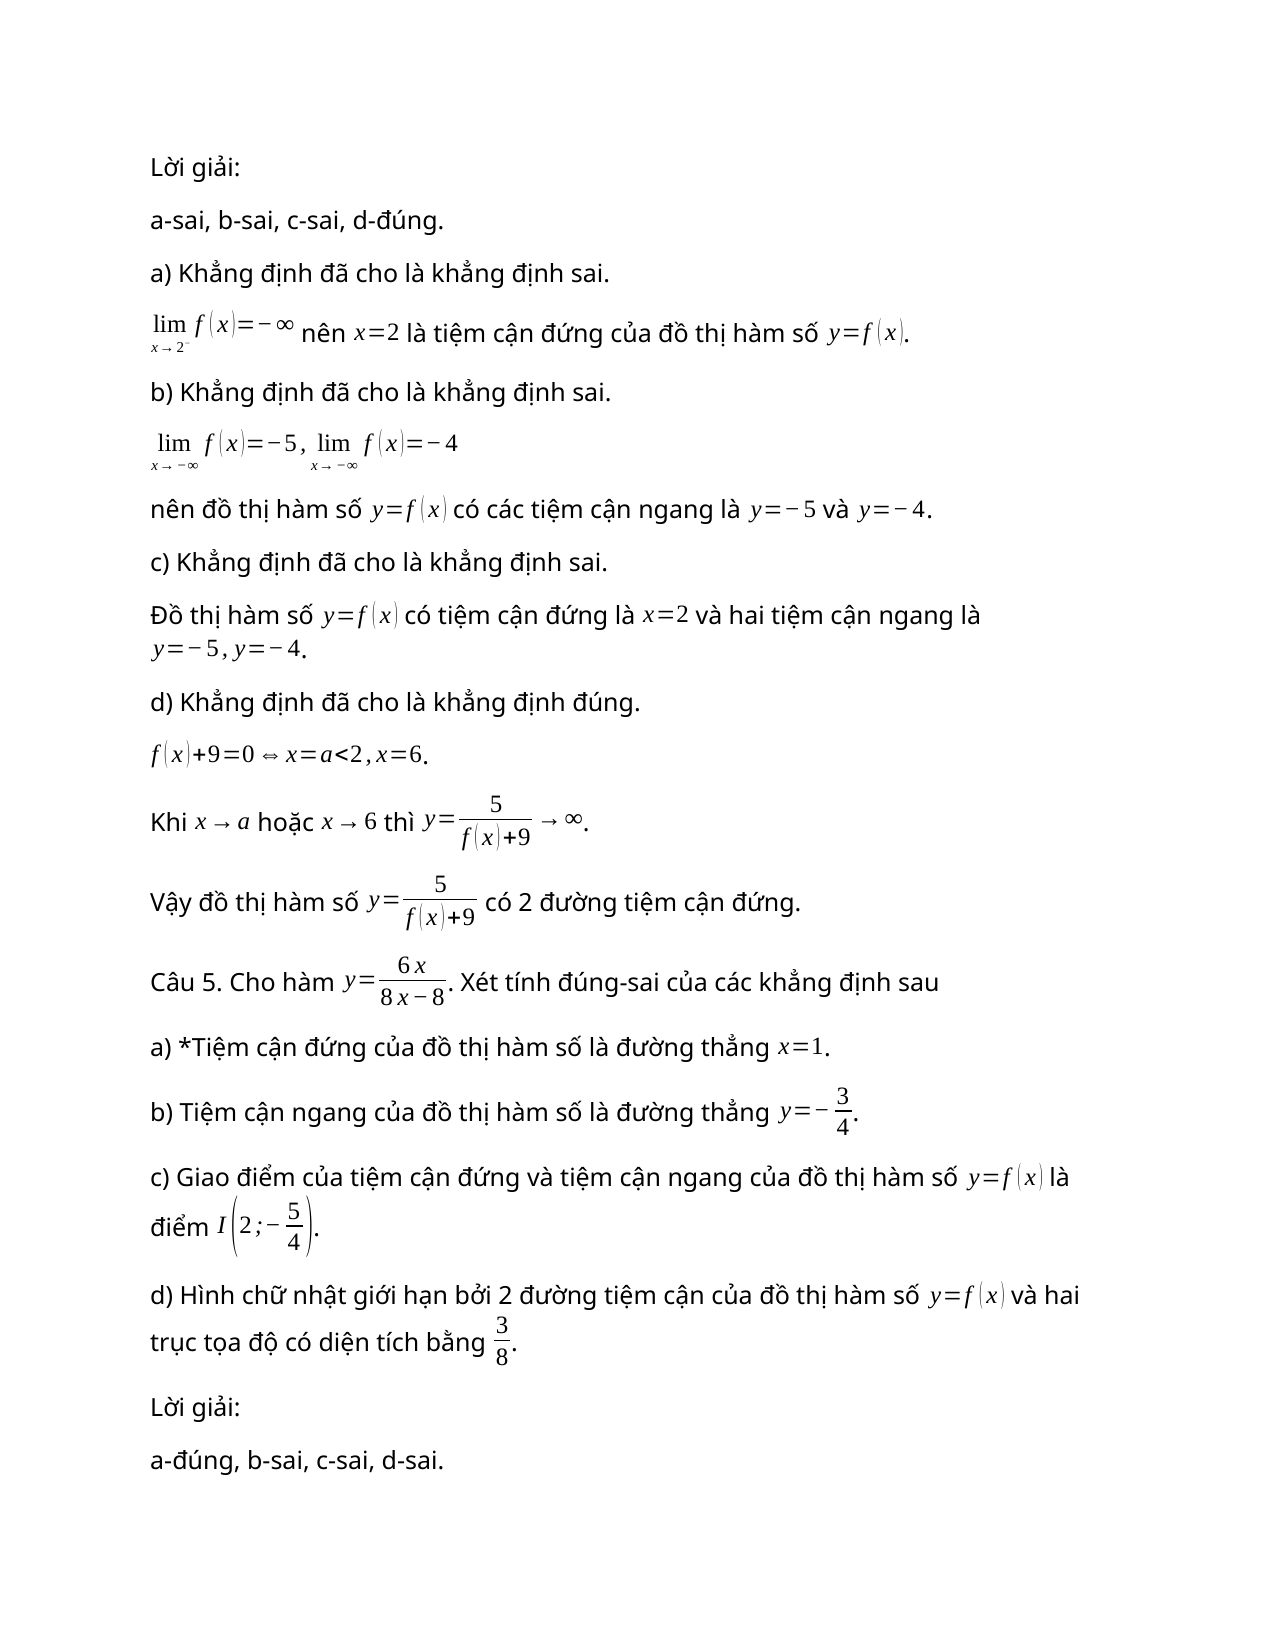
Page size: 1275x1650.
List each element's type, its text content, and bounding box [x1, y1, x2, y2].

text a-đúng, b-sai, c-sai, d-sai. [150, 1442, 1125, 1476]
text d) Khẳng định đã cho là khẳng định đúng. [150, 685, 1125, 719]
text c) Khẳng định đã cho là khẳng định sai. [150, 545, 1125, 579]
text Lời giải: [150, 1389, 1125, 1424]
text b) Khẳng định đã cho là khẳng định sai. [150, 375, 1125, 409]
text d) Hình chữ nhật giới hạn bởi 2 đường tiệm cận của đồ thị hàm số và hai trục tọa độ có diện tích bằng . [150, 1278, 1125, 1371]
text Khi hoặc thì . [150, 790, 1125, 852]
text a) *Tiệm cận đứng của đồ thị hàm số là đường thẳng . [150, 1029, 1125, 1063]
text a) Khẳng định đã cho là khẳng định sai. [150, 256, 1125, 290]
text b) Tiệm cận ngang của đồ thị hàm số là đường thẳng . [150, 1082, 1125, 1141]
text c) Giao điểm của tiệm cận đứng và tiệm cận ngang của đồ thị hàm số là điểm . [150, 1160, 1125, 1259]
text Đồ thị hàm số có tiệm cận đứng là và hai tiệm cận ngang là . [150, 598, 1125, 666]
text nên đồ thị hàm số có các tiệm cận ngang là và . [150, 492, 1125, 526]
text nên là tiệm cận đứng của đồ thị hàm số . [150, 308, 1125, 356]
text Câu 5. Cho hàm . Xét tính đúng-sai của các khẳng định sau [150, 952, 1125, 1011]
text Vậy đồ thị hàm số có 2 đường tiệm cận đứng. [150, 871, 1125, 933]
text Lời giải: [150, 150, 1125, 184]
text a-sai, b-sai, c-sai, d-đúng. [150, 203, 1125, 237]
text . [150, 737, 1125, 772]
